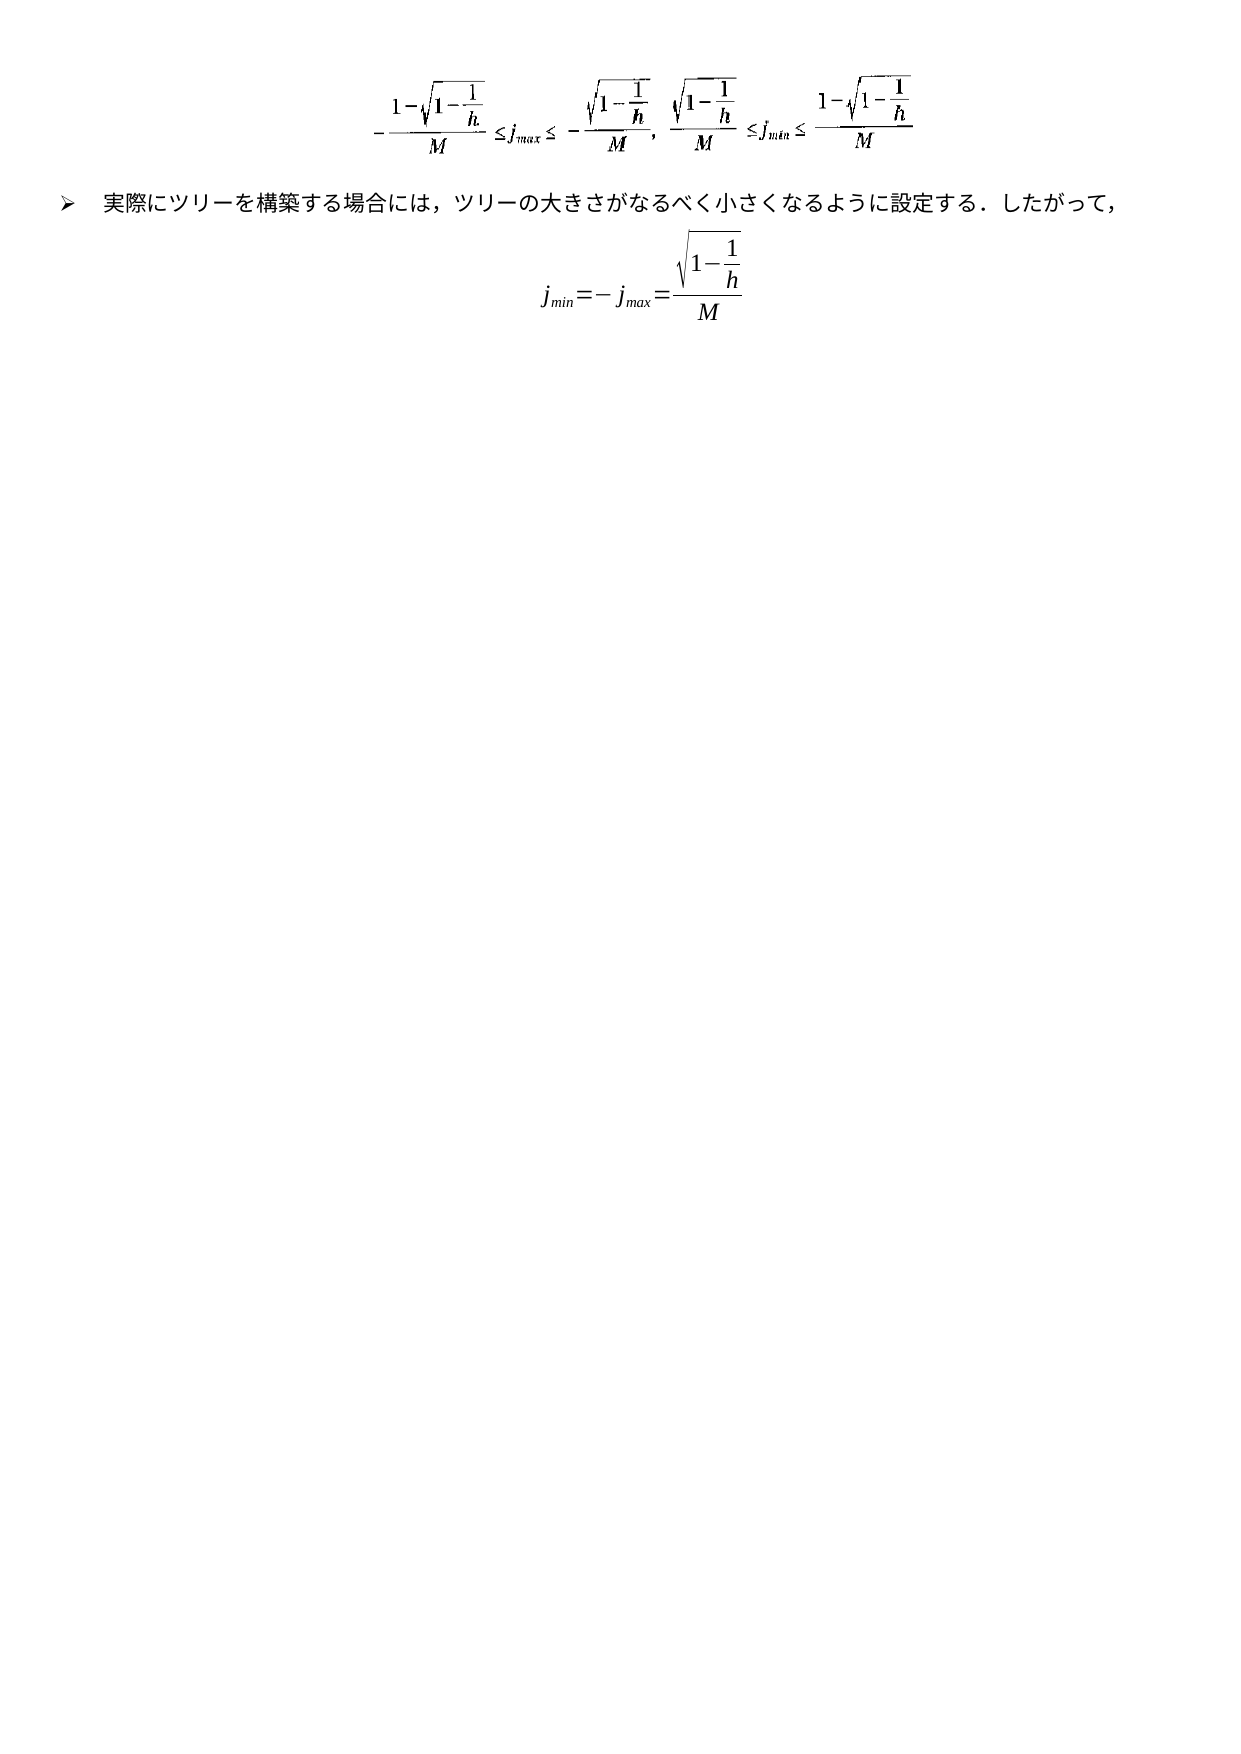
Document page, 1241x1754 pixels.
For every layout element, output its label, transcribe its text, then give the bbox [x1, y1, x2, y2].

list 実際にツリーを構築する場合には，ツリーの大きさがなるべく小さくなるように設定する．したがって， [59, 183, 1181, 221]
